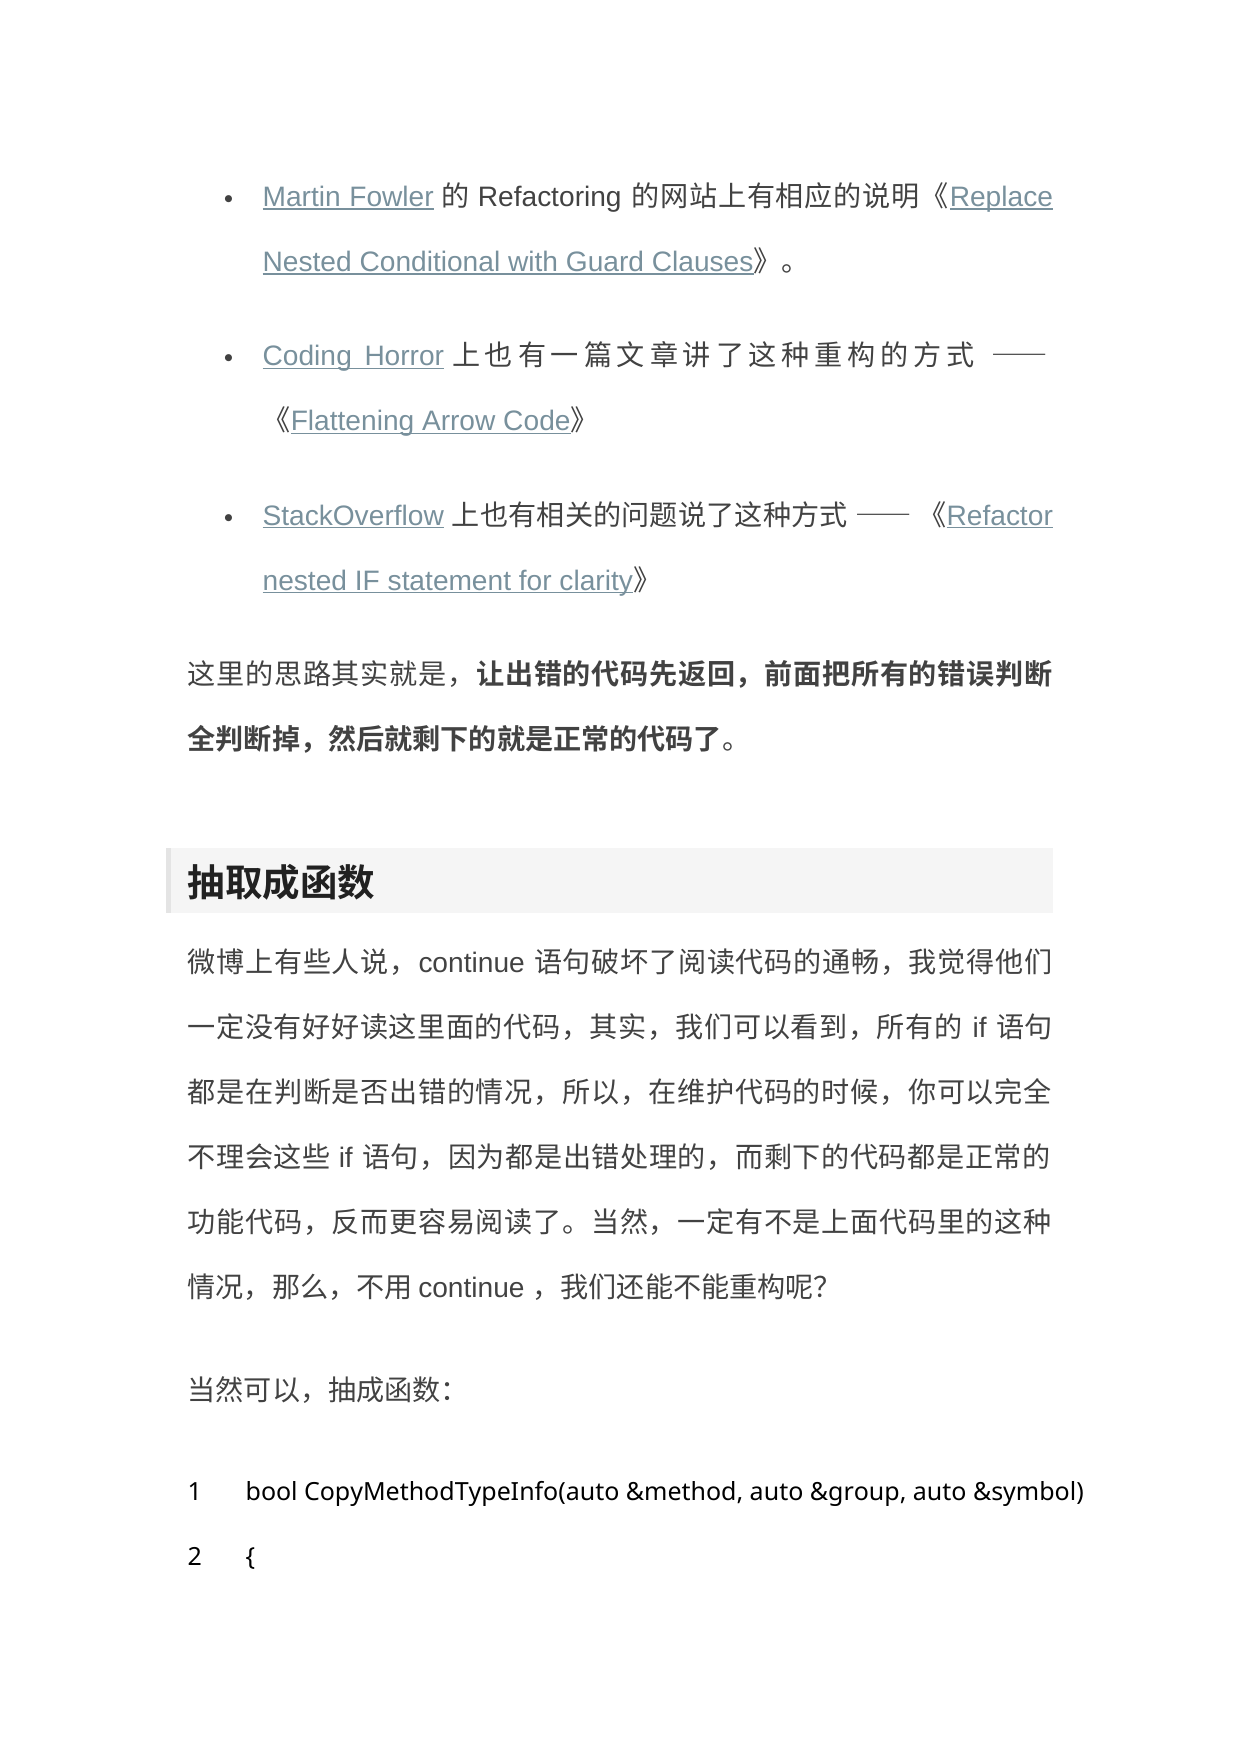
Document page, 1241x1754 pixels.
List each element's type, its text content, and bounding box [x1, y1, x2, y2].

list StackOverflow 上也有相关的问题说了这种方式 —— 《Refactor nested IF statement for clarity》 [225, 480, 1053, 610]
list Martin Fowler 的 Refactoring 的网站上有相应的说明《Replace Nested Conditional with Guard Clauses》。 [225, 162, 1053, 292]
list Coding Horror 上也有一篇文章讲了这种重构的方式 —— 《Flattening Arrow Code》 [225, 321, 1053, 451]
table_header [245, 1458, 1240, 1588]
text 微博上有些人说，continue 语句破坏了阅读代码的通畅，我觉得他们一定没有好好读这里面的代码，其实，我们可以看到，所有的 if 语句都是在判断是否出错的情况，所以，在维护代码的时候，你可以完全不理会这些 if 语句，因为都是出错处理的，而剩下的代码都是正常的功能代码，反而更容易阅读了。当然，一定有不是上面代码里的这种情况，那么，不用continue ，我们还能不能重构呢？ [187, 928, 1053, 1318]
text 这里的思路其实就是，让出错的代码先返回，前面把所有的错误判断全判断掉，然后就剩下的就是正常的代码了。 [187, 639, 1053, 769]
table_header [188, 1458, 245, 1588]
text 当然可以，抽成函数： [187, 1356, 1053, 1421]
text 抽取成函数 [171, 848, 1053, 913]
